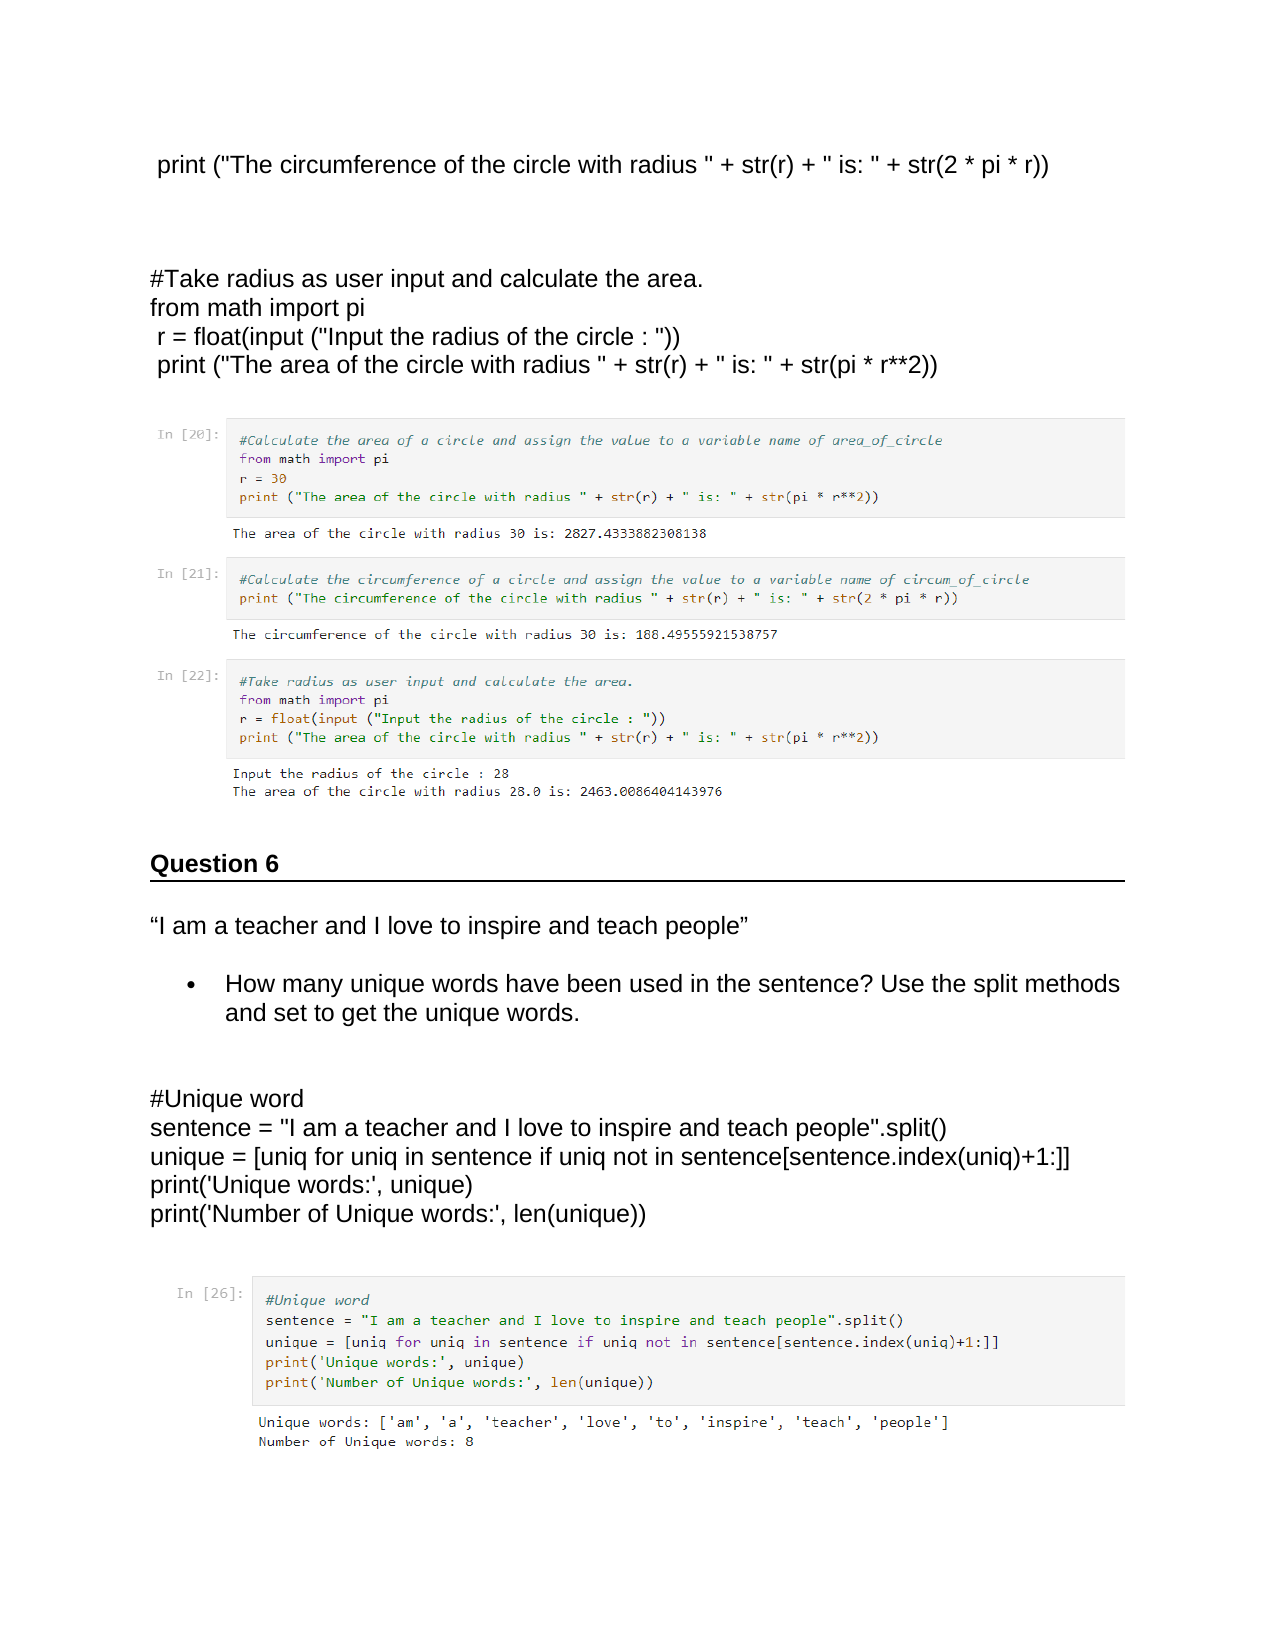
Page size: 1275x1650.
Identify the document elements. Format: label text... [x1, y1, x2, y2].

text print ("The circumference of the circle with radius " + str(r) + " is: " + str(2 * pi * r)) [150, 150, 1125, 179]
picture [150, 1256, 1125, 1472]
text unique = [uniq for uniq in sentence if uniq not in sentence[sentence.index(uniq)+1:]] [150, 1142, 1125, 1170]
text #Unique word [150, 1084, 1125, 1113]
text print('Unique words:', unique) [150, 1170, 1125, 1199]
text from math import pi [150, 293, 1125, 322]
text print ("The area of the circle with radius " + str(r) + " is: " + str(pi * r**2)) [150, 351, 1125, 379]
text #Take radius as user input and calculate the area. [150, 264, 1125, 293]
text r = float(input ("Input the radius of the circle : ")) [150, 322, 1125, 351]
list How many unique words have been used in the sentence? Use the split methods and set to get the unique words. [187, 969, 1125, 1026]
text print('Number of Unique words:', len(unique)) [150, 1199, 1125, 1228]
picture [150, 407, 1125, 821]
text Question 6 [150, 849, 1125, 880]
text sentence = "I am a teacher and I love to inspire and teach people".split() [150, 1113, 1125, 1142]
text “I am a teacher and I love to inspire and teach people” [150, 911, 1125, 939]
